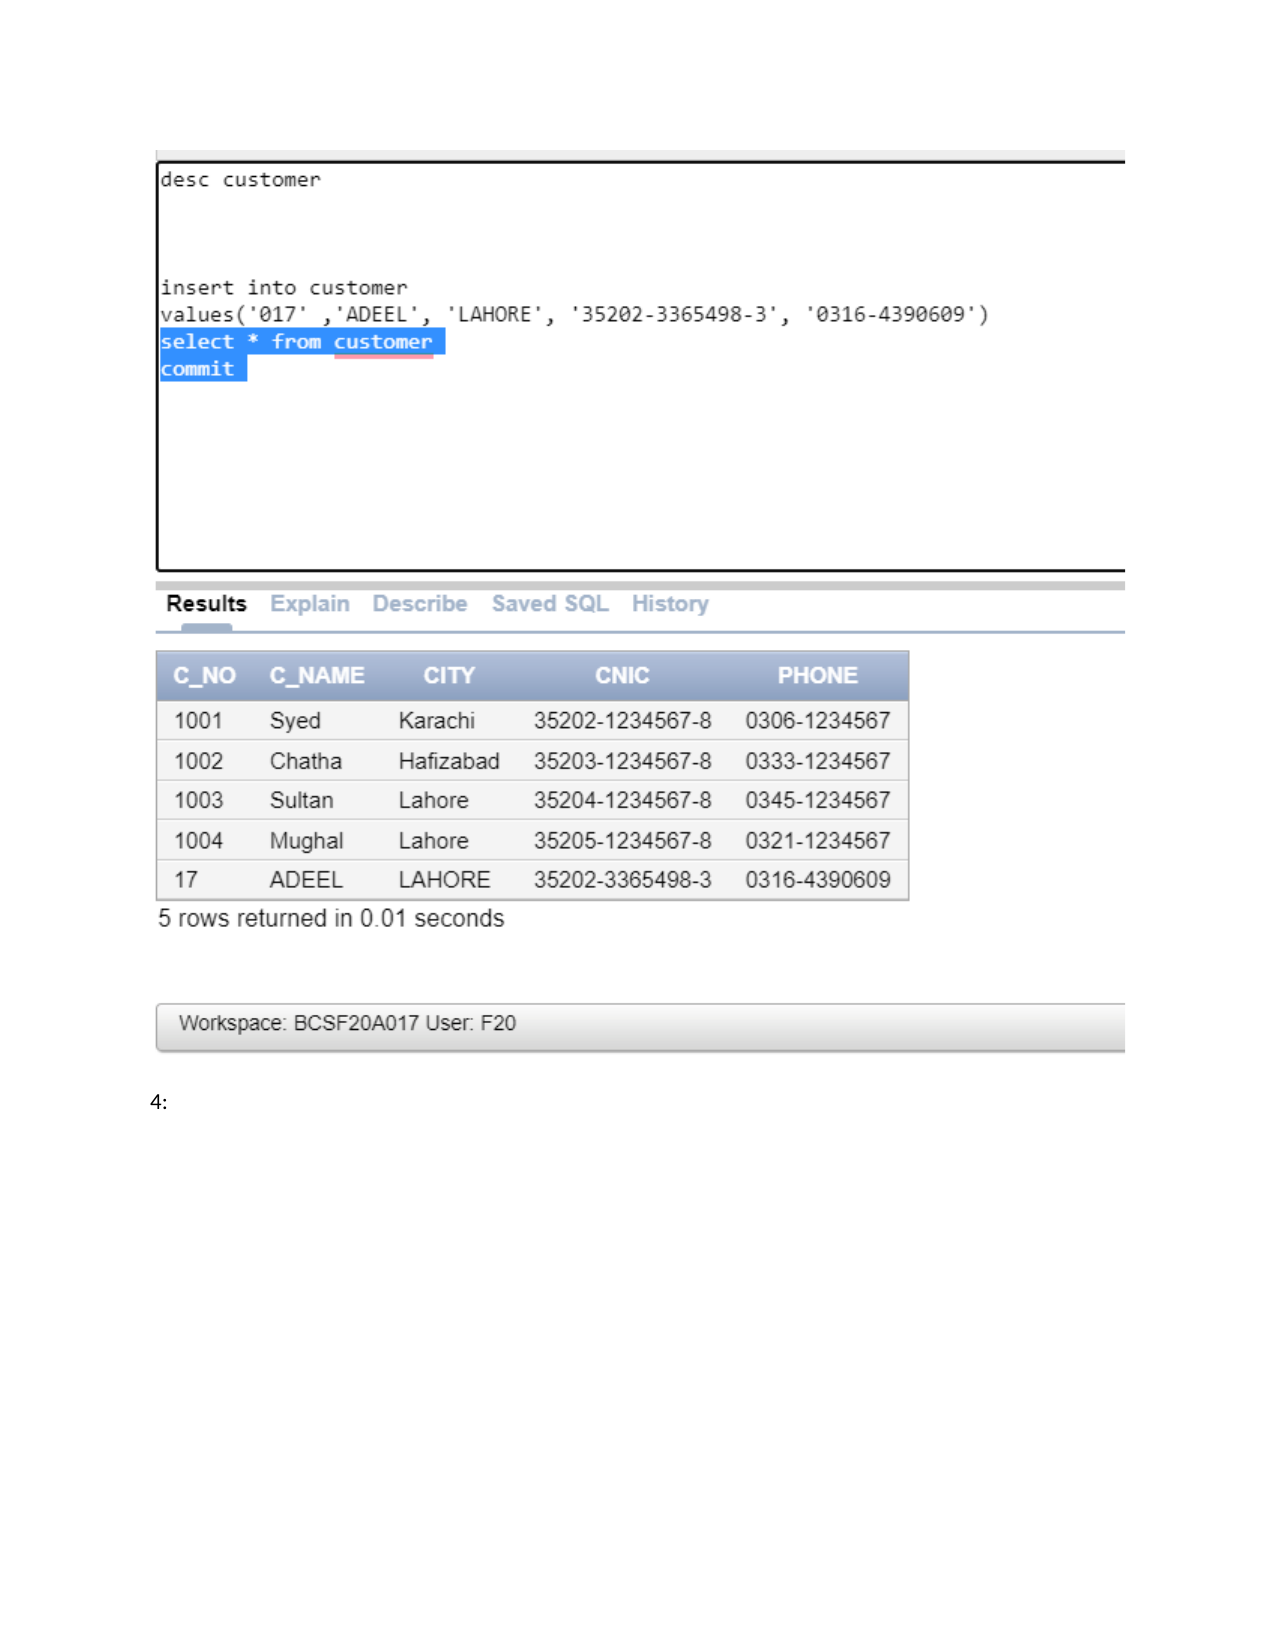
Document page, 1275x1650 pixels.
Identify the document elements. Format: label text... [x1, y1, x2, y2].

text 4: [150, 1087, 1125, 1115]
picture [150, 150, 1125, 1068]
